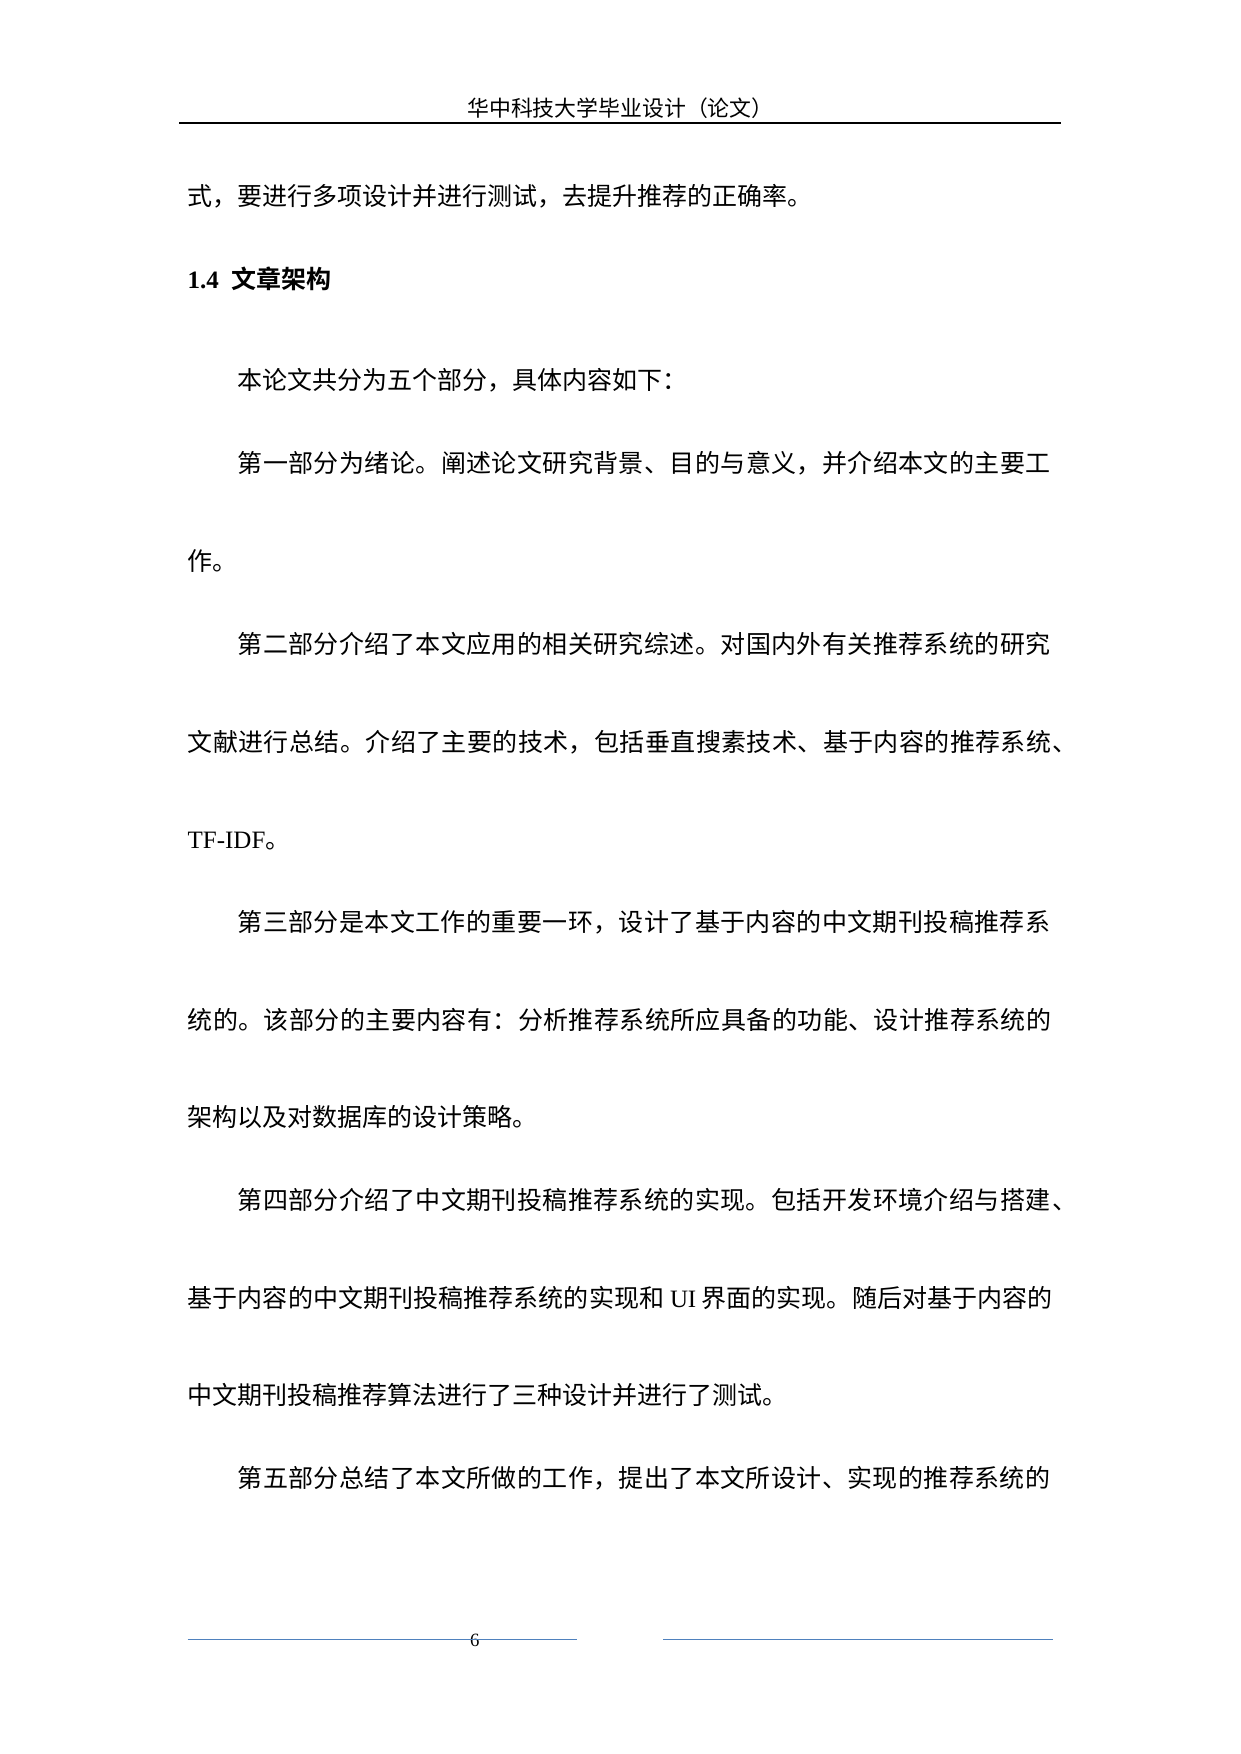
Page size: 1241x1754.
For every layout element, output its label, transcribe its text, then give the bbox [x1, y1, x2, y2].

text 第四部分介绍了中文期刊投稿推荐系统的实现。包括开发环境介绍与搭建、基于内容的中文期刊投稿推荐系统的实现和UI界面的实现。随后对基于内容的中文期刊投稿推荐算法进行了三种设计并进行了测试。 [187, 1166, 1053, 1426]
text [187, 162, 1053, 227]
text 本论文共分为五个部分，具体内容如下： [187, 346, 1053, 411]
text 1.4 文章架构 [187, 245, 1053, 310]
text 第一部分为绪论。阐述论文研究背景、目的与意义，并介绍本文的主要工作。 [187, 429, 1053, 592]
text 第二部分介绍了本文应用的相关研究综述。对国内外有关推荐系统的研究文献进行总结。介绍了主要的技术，包括垂直搜素技术、基于内容的推荐系统、TF-IDF。 [187, 610, 1053, 870]
text 第三部分是本文工作的重要一环，设计了基于内容的中文期刊投稿推荐系统的。该部分的主要内容有：分析推荐系统所应具备的功能、设计推荐系统的架构以及对数据库的设计策略。 [187, 888, 1053, 1148]
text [187, 1444, 1053, 1509]
